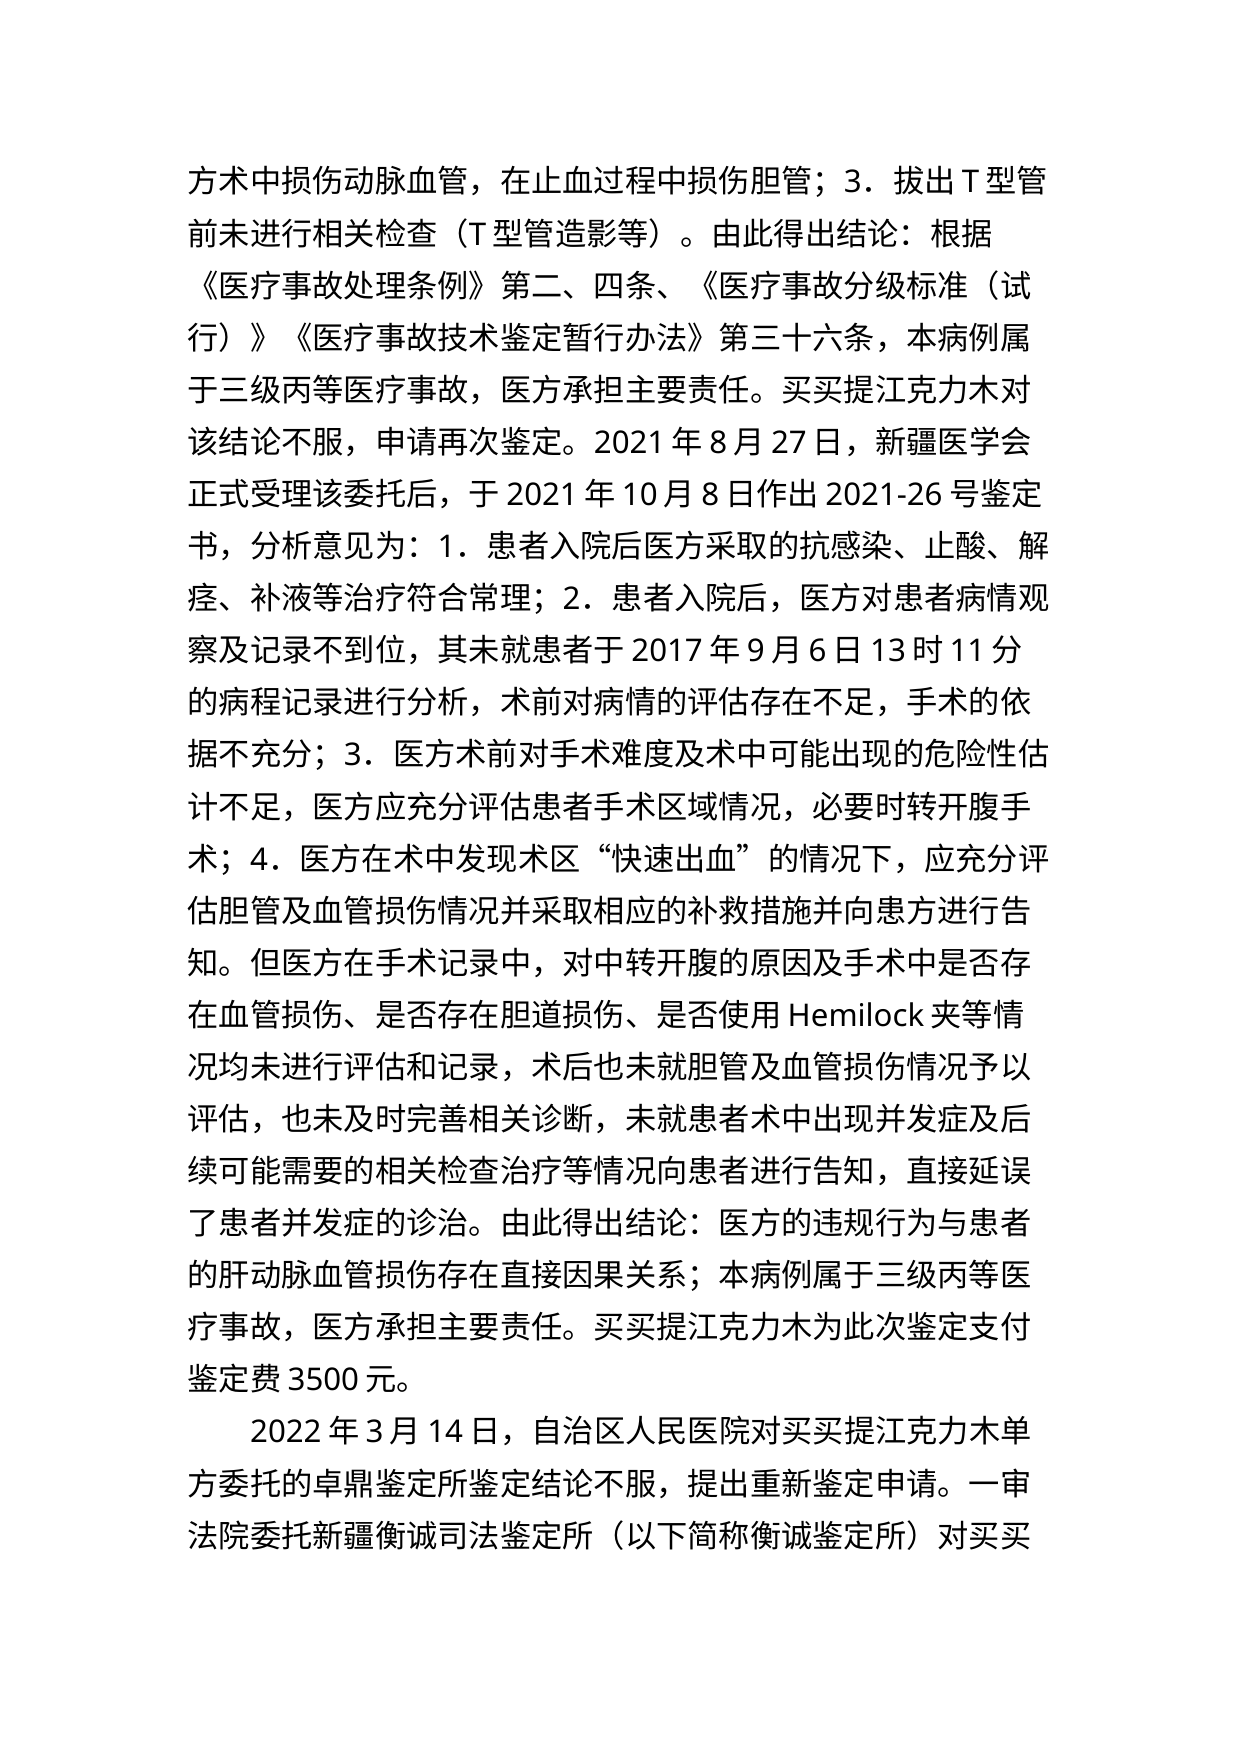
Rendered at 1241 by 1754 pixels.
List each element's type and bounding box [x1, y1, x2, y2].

text [187, 150, 1053, 1400]
text [187, 1400, 1053, 1556]
